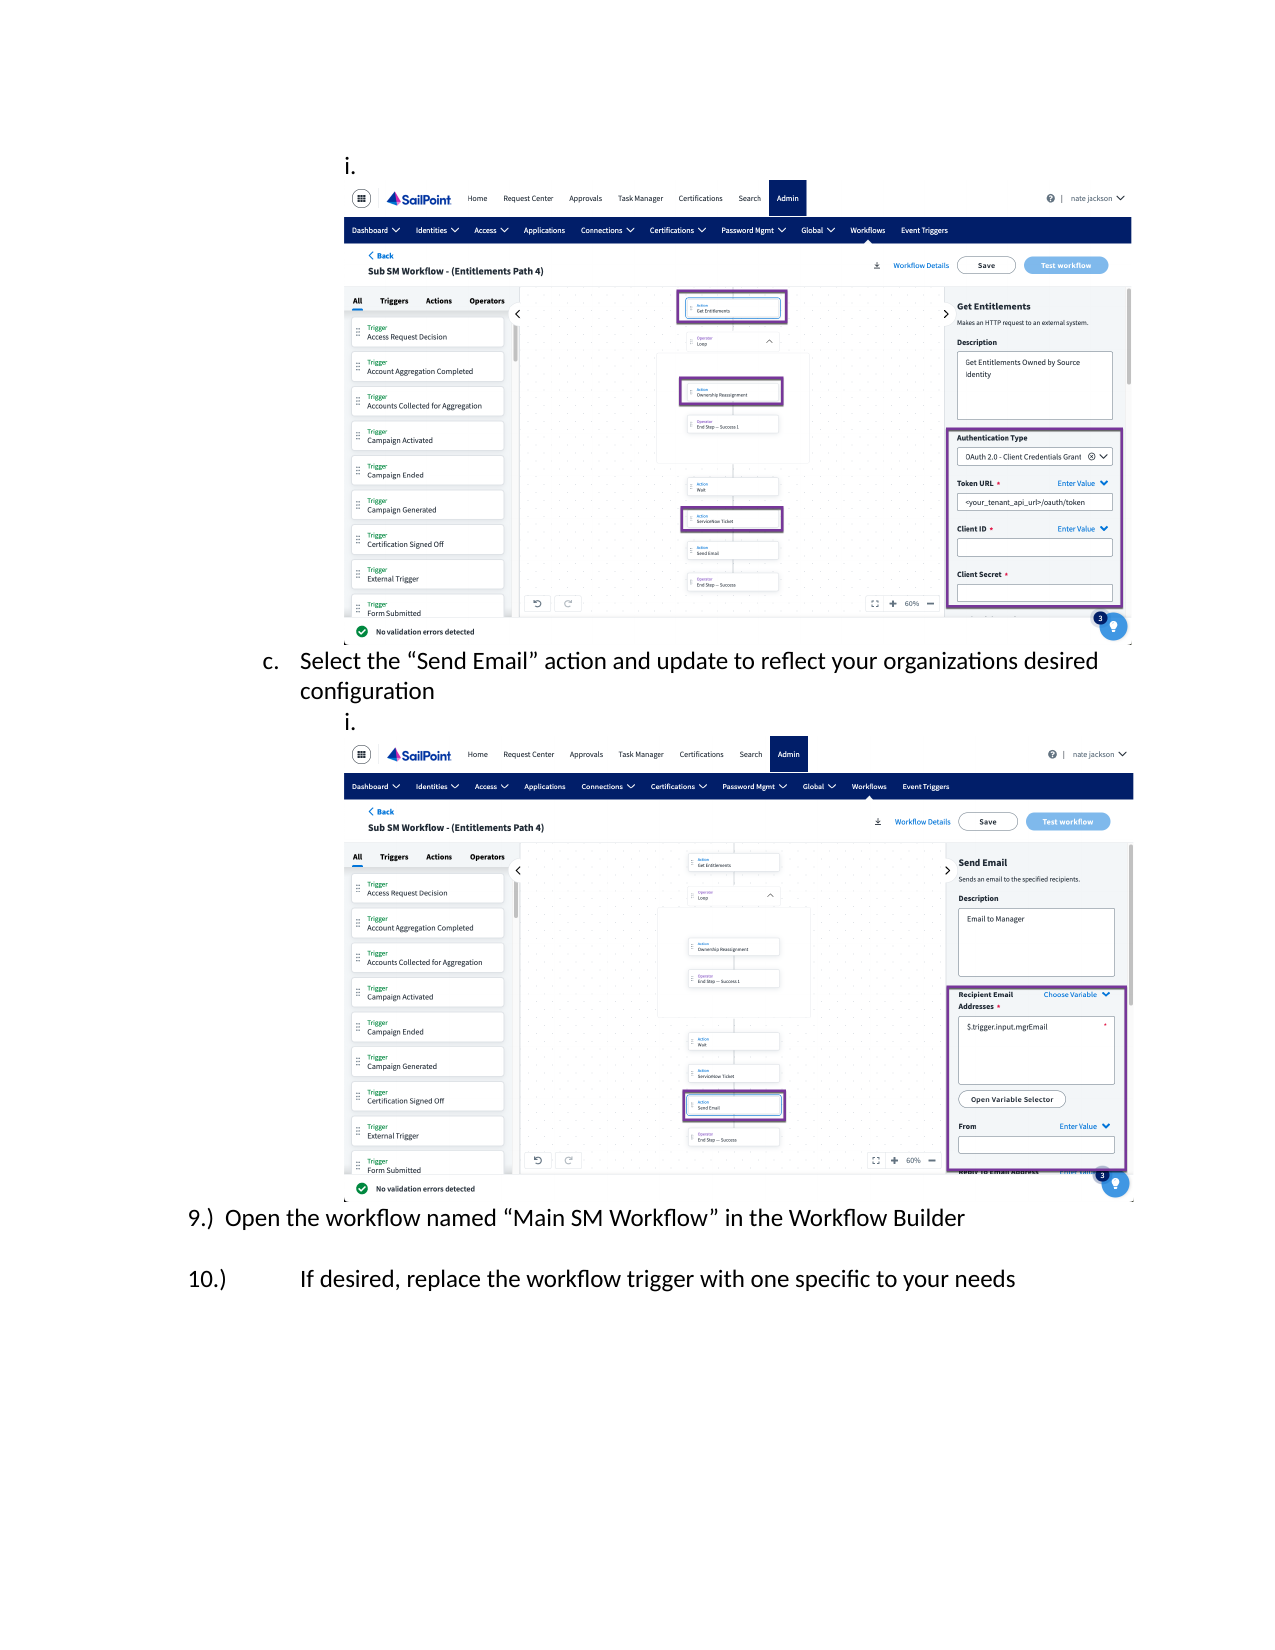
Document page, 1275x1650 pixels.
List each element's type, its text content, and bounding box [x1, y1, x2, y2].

list If desired, replace the workflow trigger with one specific to your needs [187, 1263, 1125, 1293]
list Open the workflow named “Main SM Workflow” in the Workflow Builder [187, 1202, 1125, 1232]
list Select the “Send Email” action and update to reflect your organizations desired configuration [262, 645, 1125, 706]
picture [344, 736, 1134, 1202]
picture [344, 180, 1132, 645]
